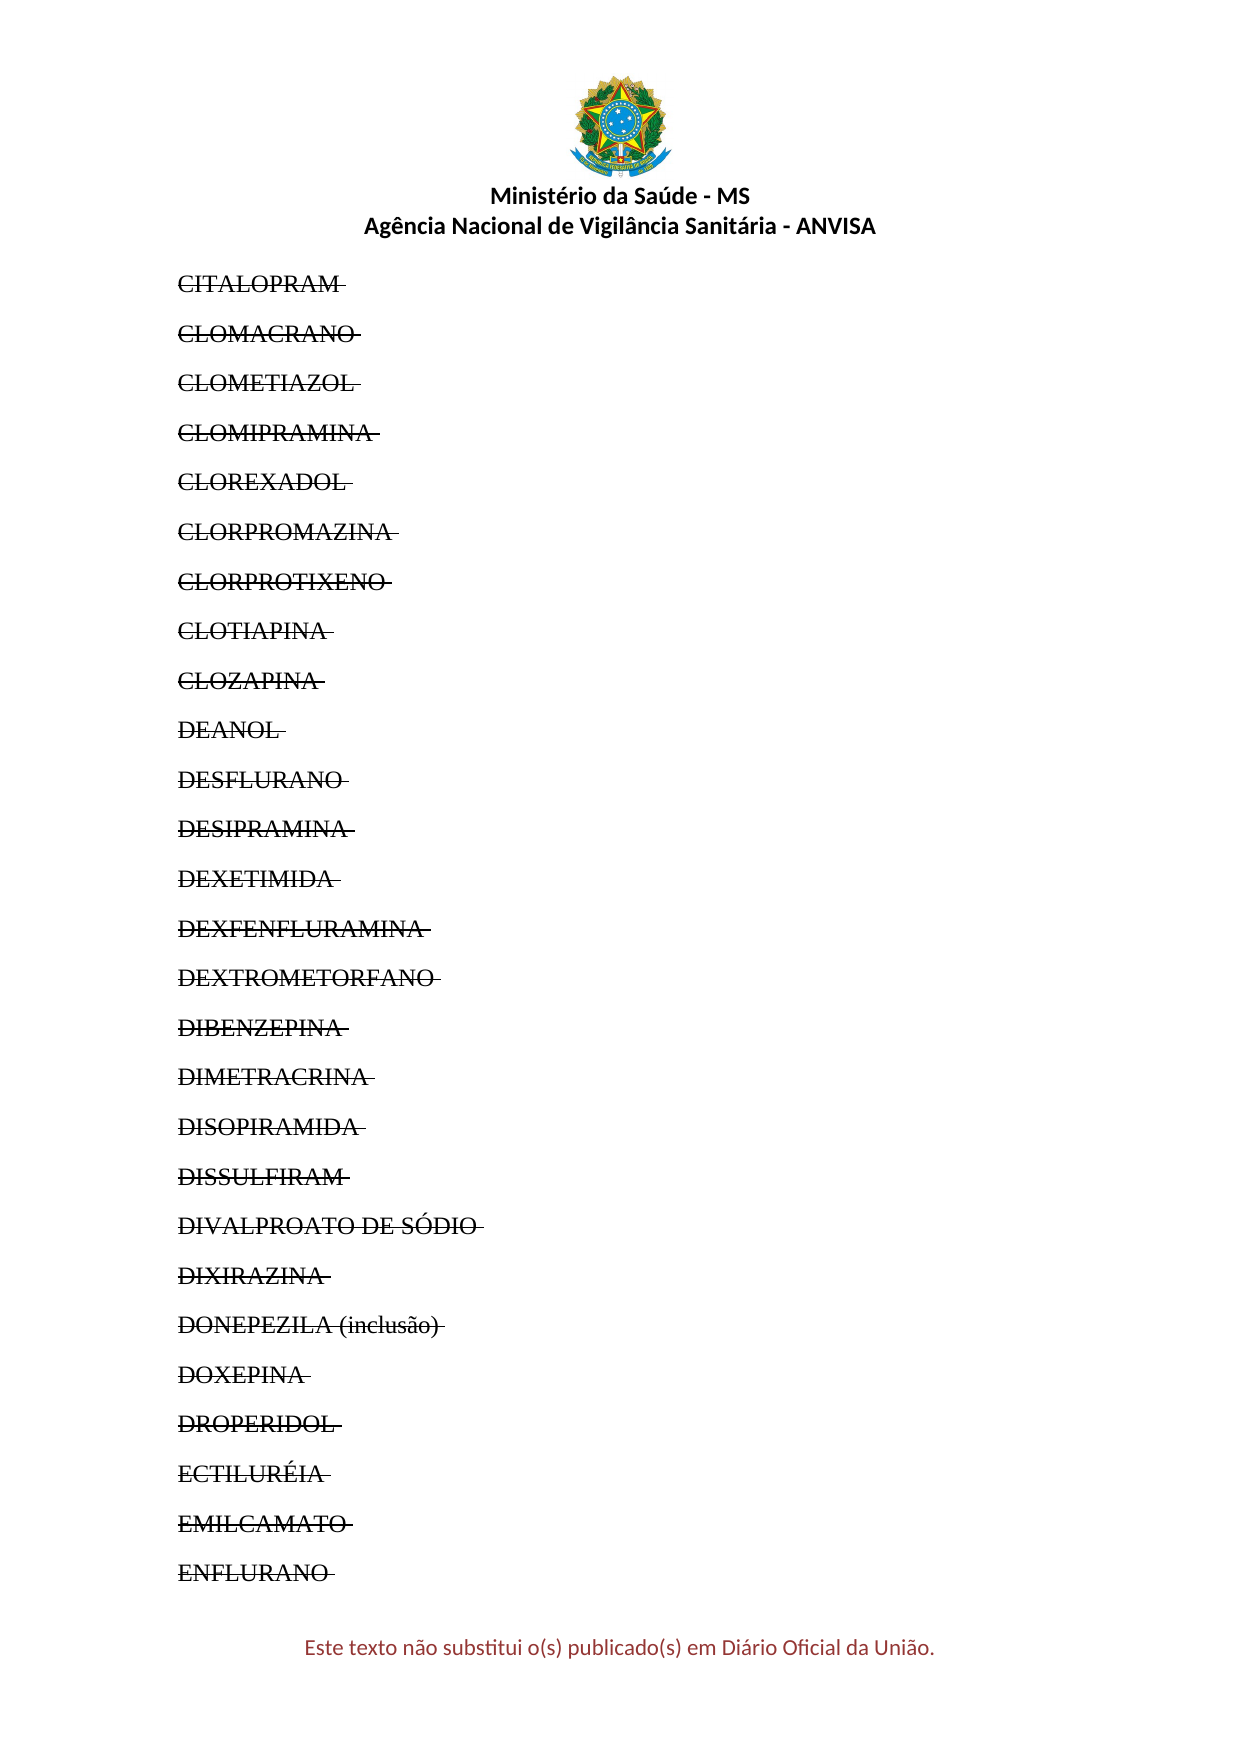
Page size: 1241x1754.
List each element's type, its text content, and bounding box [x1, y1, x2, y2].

text DOXEPINA [177, 1360, 1063, 1389]
text CLOMIPRAMINA [177, 418, 1063, 447]
text DONEPEZILA (inclusão) [177, 1310, 1063, 1339]
text EMILCAMATO [177, 1509, 1063, 1537]
text DISOPIRAMIDA [177, 1112, 1063, 1141]
text DEANOL [177, 715, 1063, 744]
text DEXTROMETORFANO [177, 963, 1063, 992]
text CLOMETIAZOL [177, 368, 1063, 397]
text DEXETIMIDA [177, 864, 1063, 893]
text DESFLURANO [177, 765, 1063, 794]
text DISSULFIRAM [177, 1162, 1063, 1190]
text CLOREXADOL [177, 467, 1063, 496]
text CLOMACRANO [177, 319, 1063, 347]
text DIMETRACRINA [177, 1062, 1063, 1091]
text CLORPROMAZINA [177, 517, 1063, 546]
text CLOZAPINA [177, 666, 1063, 694]
text DIBENZEPINA [177, 1013, 1063, 1042]
text ENFLURANO [177, 1558, 1063, 1587]
text CITALOPRAM [177, 269, 1063, 298]
text DIXIRAZINA [177, 1261, 1063, 1289]
text DESIPRAMINA [177, 814, 1063, 843]
text DROPERIDOL [177, 1409, 1063, 1438]
text CLORPROTIXENO [177, 567, 1063, 595]
text DEXFENFLURAMINA [177, 914, 1063, 942]
picture [566, 73, 674, 180]
text ECTILURÉIA [177, 1459, 1063, 1488]
text CLOTIAPINA [177, 616, 1063, 645]
text DIVALPROATO DE SÓDIO [177, 1211, 1063, 1240]
